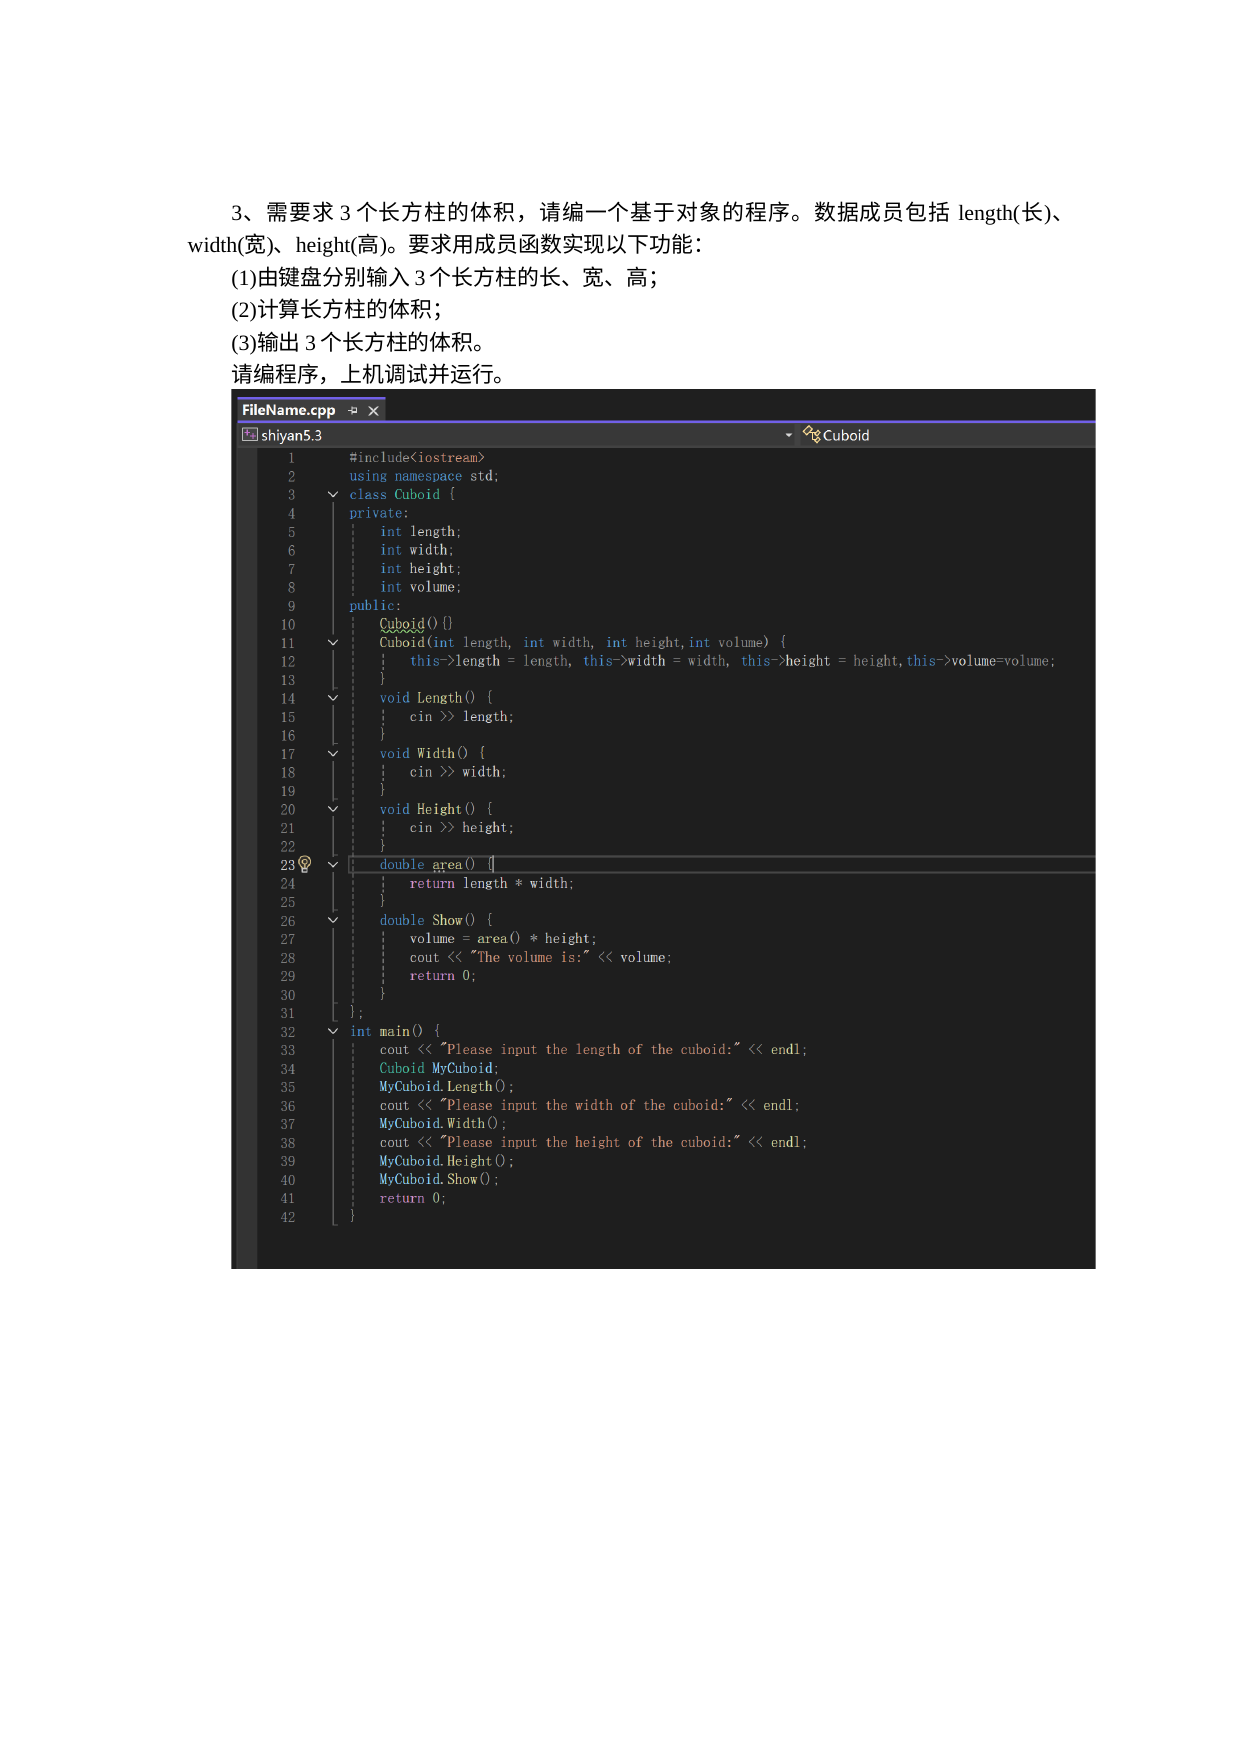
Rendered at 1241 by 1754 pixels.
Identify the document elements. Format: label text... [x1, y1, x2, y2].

text 3、需要求3个长方柱的体积，请编一个基于对象的程序。数据成员包括length(长)、width(宽)、height(高)。要求用成员函数实现以下功能： [187, 194, 1053, 259]
text (3)输出3个长方柱的体积。 [187, 324, 1053, 357]
picture [231, 389, 1096, 1269]
text (2)计算长方柱的体积； [187, 292, 1053, 324]
text 请编程序，上机调试并运行。 [187, 357, 1053, 389]
text (1)由键盘分别输入3个长方柱的长、宽、高； [187, 259, 1053, 292]
